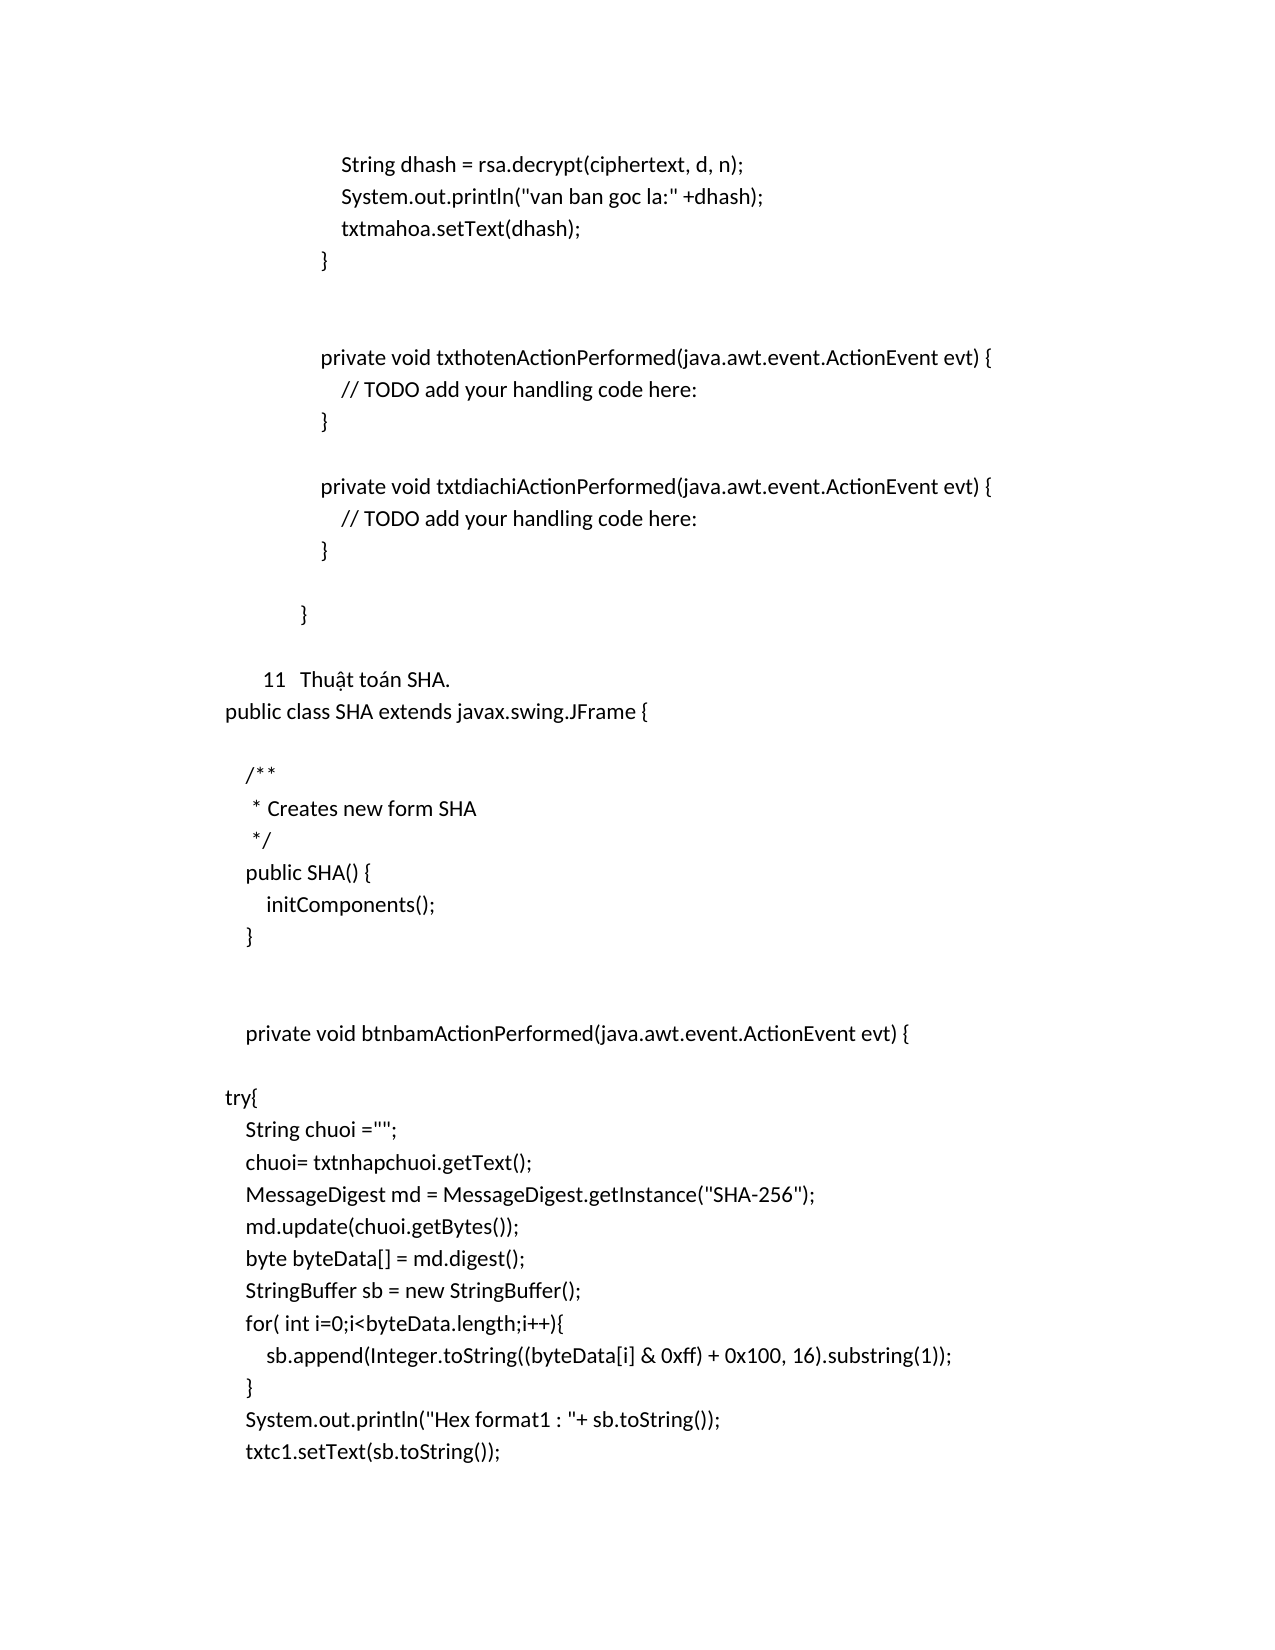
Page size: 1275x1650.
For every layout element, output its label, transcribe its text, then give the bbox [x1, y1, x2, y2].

list } [300, 247, 1125, 274]
list public class SHA extends javax.swing.JFrame { [225, 697, 1125, 725]
list * Creates new form SHA [225, 794, 1125, 822]
list } [225, 1373, 1125, 1401]
list sb.append(Integer.toString((byteData[i] & 0xff) + 0x100, 16).substring(1)); [225, 1341, 1125, 1369]
list chuoi= txtnhapchuoi.getText(); [225, 1148, 1125, 1176]
list txtc1.setText(sb.toString()); [225, 1437, 1125, 1466]
list System.out.println("Hex format1 : "+ sb.toString()); [225, 1405, 1125, 1433]
list for( int i=0;i<byteData.length;i++){ [225, 1309, 1125, 1337]
list public SHA() { [225, 858, 1125, 886]
list } [300, 601, 1125, 629]
list System.out.println("van ban goc la:" +dhash); [300, 182, 1125, 210]
list private void btnbamActionPerformed(java.awt.event.ActionEvent evt) { [225, 1019, 1125, 1047]
list } [300, 407, 1125, 436]
list private void txthotenActionPerformed(java.awt.event.ActionEvent evt) { [300, 343, 1125, 371]
list } [300, 536, 1125, 564]
list md.update(chuoi.getBytes()); [225, 1212, 1125, 1240]
list try{ [225, 1083, 1125, 1111]
list String chuoi =""; [225, 1116, 1125, 1144]
list /** [225, 762, 1125, 789]
list StringBuffer sb = new StringBuffer(); [225, 1277, 1125, 1304]
list txtmahoa.setText(dhash); [300, 214, 1125, 242]
list // TODO add your handling code here: [300, 504, 1125, 532]
list private void txtdiachiActionPerformed(java.awt.event.ActionEvent evt) { [300, 472, 1125, 500]
list */ [225, 826, 1125, 854]
list byte byteData[] = md.digest(); [225, 1244, 1125, 1272]
list String dhash = rsa.decrypt(ciphertext, d, n); [300, 150, 1125, 178]
list Thuật toán SHA. [262, 665, 1125, 693]
list // TODO add your handling code here: [300, 375, 1125, 403]
list initComponents(); [225, 890, 1125, 918]
list MessageDigest md = MessageDigest.getInstance("SHA-256"); [225, 1180, 1125, 1208]
list } [225, 922, 1125, 951]
